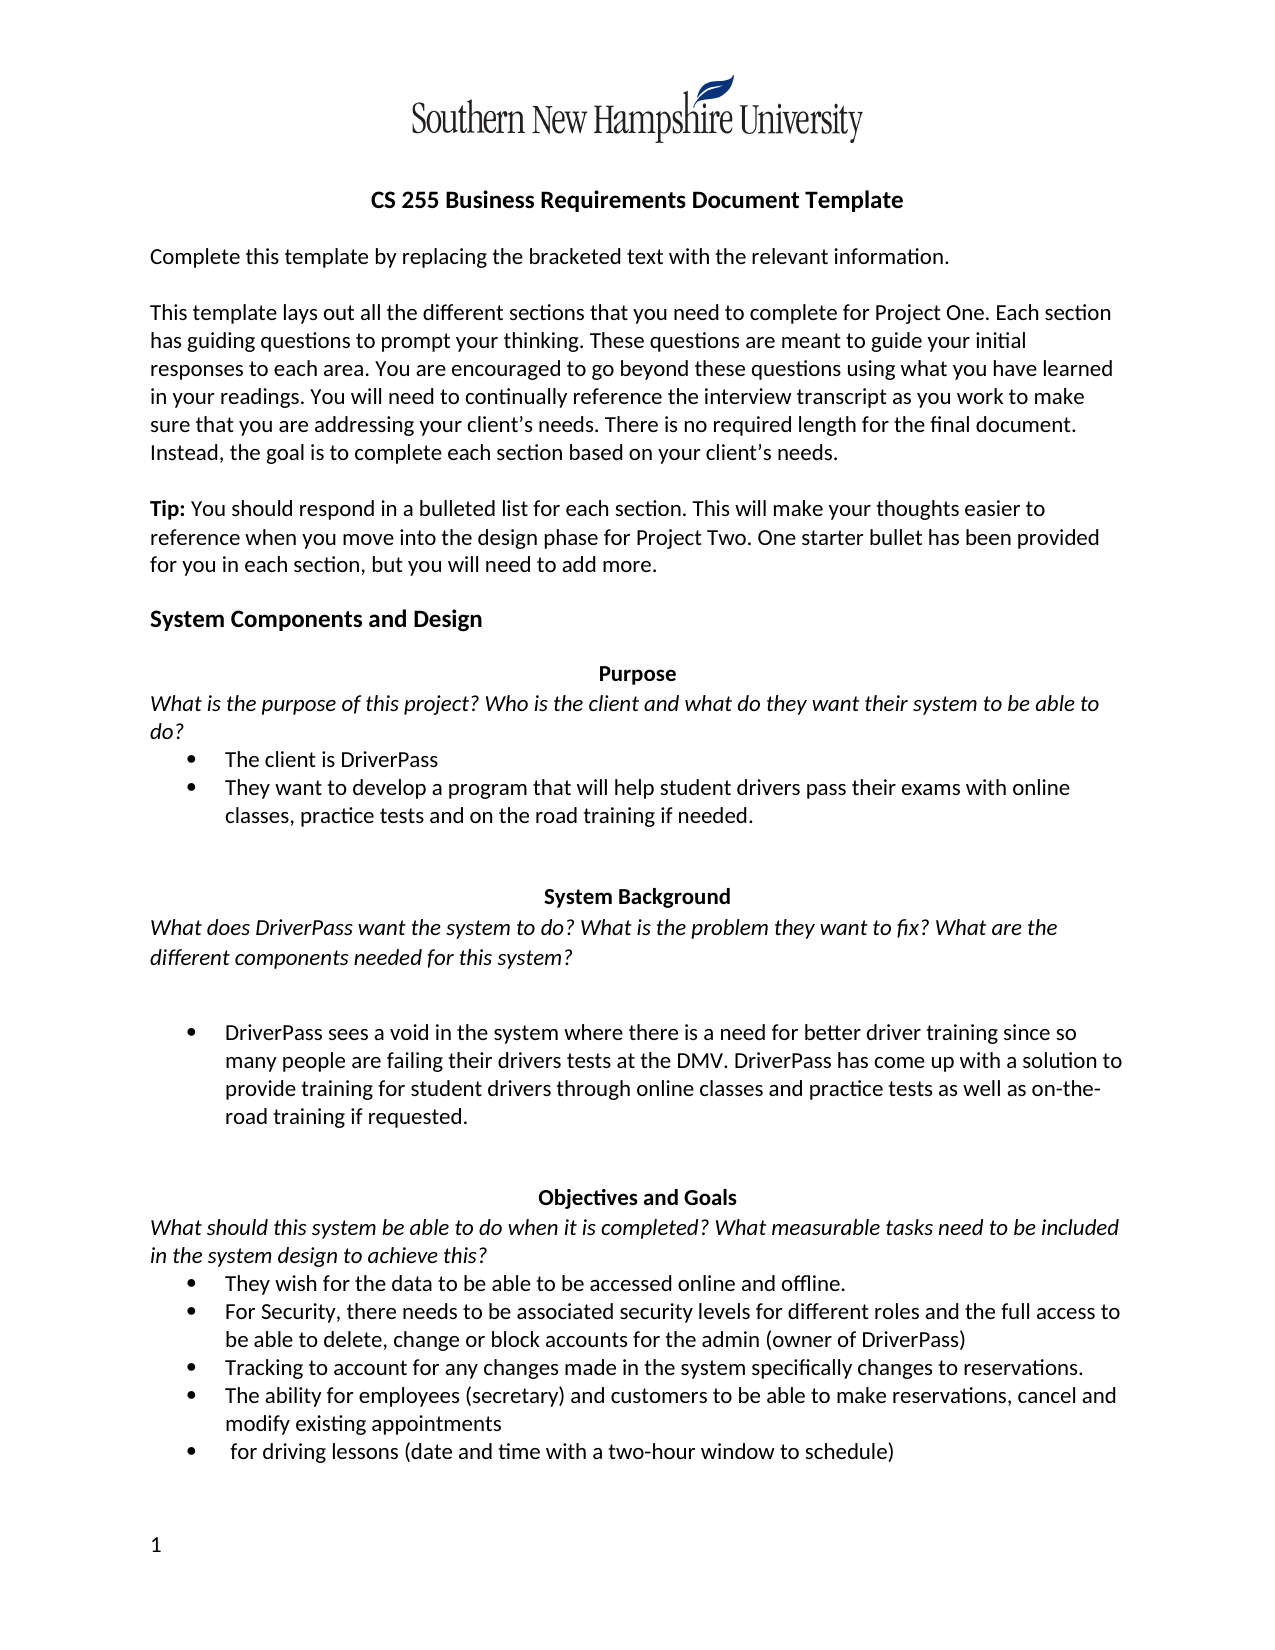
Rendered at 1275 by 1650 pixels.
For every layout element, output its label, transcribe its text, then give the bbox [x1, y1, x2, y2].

text This template lays out all the different sections that you need to complete for Project One. Each section has guiding questions to prompt your thinking. These questions are meant to guide your initial responses to each area. You are encouraged to go beyond these questions using what you have learned in your readings. You will need to continually reference the interview transcript as you work to make sure that you are addressing your client’s needs. There is no required length for the final document. Instead, the goal is to complete each section based on your client’s needs. [150, 298, 1125, 467]
list They wish for the data to be able to be accessed online and offline. [187, 1269, 1125, 1297]
text Complete this template by replacing the bracketed text with the relevant information. [150, 242, 1125, 270]
picture [412, 75, 863, 143]
subtitle Objectives and Goals [150, 1183, 1125, 1211]
list for driving lessons (date and time with a two-hour window to schedule) [187, 1437, 1125, 1465]
subtitle System Background [150, 882, 1125, 911]
text What is the purpose of this project? Who is the client and what do they want their system to be able to do? [150, 689, 1125, 745]
text What does DriverPass want the system to do? What is the problem they want to fix? What are the different components needed for this system? [150, 913, 1125, 971]
list The client is DriverPass [187, 745, 1125, 773]
list DriverPass sees a void in the system where there is a need for better driver training since so many people are failing their drivers tests at the DMV. DriverPass has come up with a solution to provide training for student drivers through online classes and practice tests as well as on-the-road training if requested. [187, 1018, 1125, 1130]
text Tip: You should respond in a bulleted list for each section. This will make your thoughts easier to reference when you move into the design phase for Project Two. One starter bullet has been provided for you in each section, but you will need to add more. [150, 494, 1125, 579]
list They want to develop a program that will help student drivers pass their exams with online classes, practice tests and on the road training if needed. [187, 773, 1125, 829]
subtitle CS 255 Business Requirements Document Template [150, 184, 1125, 214]
subtitle System Components and Design [150, 604, 1125, 634]
text What should this system be able to do when it is completed? What measurable tasks need to be included in the system design to achieve this? [150, 1213, 1125, 1269]
list For Security, there needs to be associated security levels for different roles and the full access to be able to delete, change or block accounts for the admin (owner of DriverPass) [187, 1297, 1125, 1353]
list The ability for employees (secretary) and customers to be able to make reservations, cancel and modify existing appointments [187, 1381, 1125, 1437]
subtitle Purpose [150, 659, 1125, 687]
list Tracking to account for any changes made in the system specifically changes to reservations. [187, 1353, 1125, 1381]
